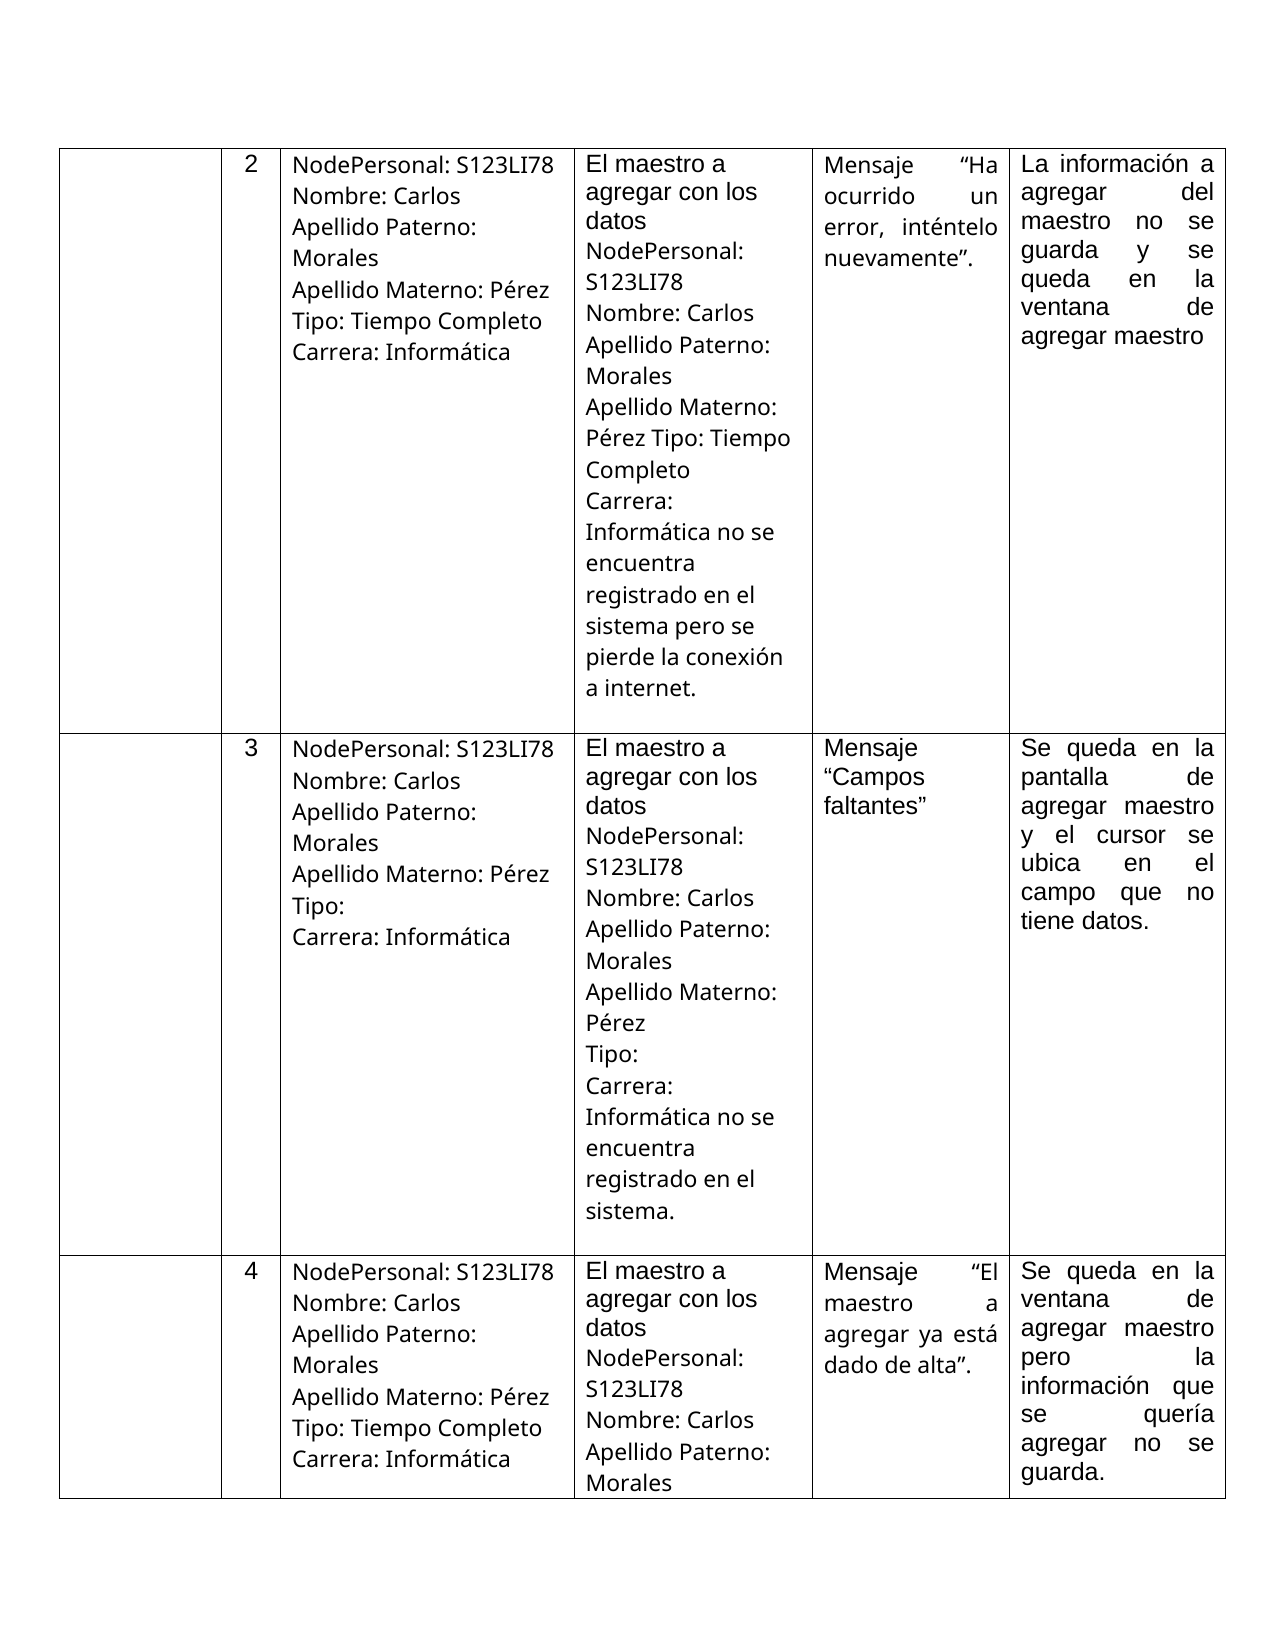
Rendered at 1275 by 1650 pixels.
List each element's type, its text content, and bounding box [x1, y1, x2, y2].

table_cell 3 [222, 734, 280, 1255]
table_cell [60, 1256, 221, 1498]
table_cell El maestro a agregar con los datos NodePersonal: S123LI78 Nombre: Carlos Apellido Paterno: Morales Apellido Materno: Pérez Tipo: Carrera: Informática no se encuentra registrado en el sistema. [575, 734, 812, 1255]
table_cell 2 [222, 149, 280, 732]
table_cell Mensaje “Campos faltantes” [813, 734, 1009, 1255]
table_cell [281, 1256, 574, 1498]
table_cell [281, 149, 574, 732]
table_cell NodePersonal: S123LI78 Nombre: Carlos Apellido Paterno: Morales Apellido Materno: Pérez Tipo: Carrera: Informática [281, 734, 574, 1255]
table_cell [575, 1256, 812, 1498]
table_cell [1010, 1256, 1225, 1498]
table_cell La información a agregar del maestro no se guarda y se queda en la ventana de agregar maestro [1010, 149, 1225, 732]
table_cell [60, 734, 221, 1255]
table_cell Se queda en la pantalla de agregar maestro y el cursor se ubica en el campo que no tiene datos. [1010, 734, 1225, 1255]
table_cell 4 [222, 1256, 280, 1498]
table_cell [813, 1256, 1009, 1498]
table_cell [60, 149, 221, 732]
table_cell El maestro a agregar con los datos NodePersonal: S123LI78 Nombre: Carlos Apellido Paterno: Morales Apellido Materno: Pérez Tipo: Tiempo Completo Carrera: Informática no se encuentra registrado en el sistema pero se pierde la conexión a internet. [575, 149, 812, 732]
table_cell Mensaje “Ha ocurrido un error, inténtelo nuevamente”. [813, 149, 1009, 732]
